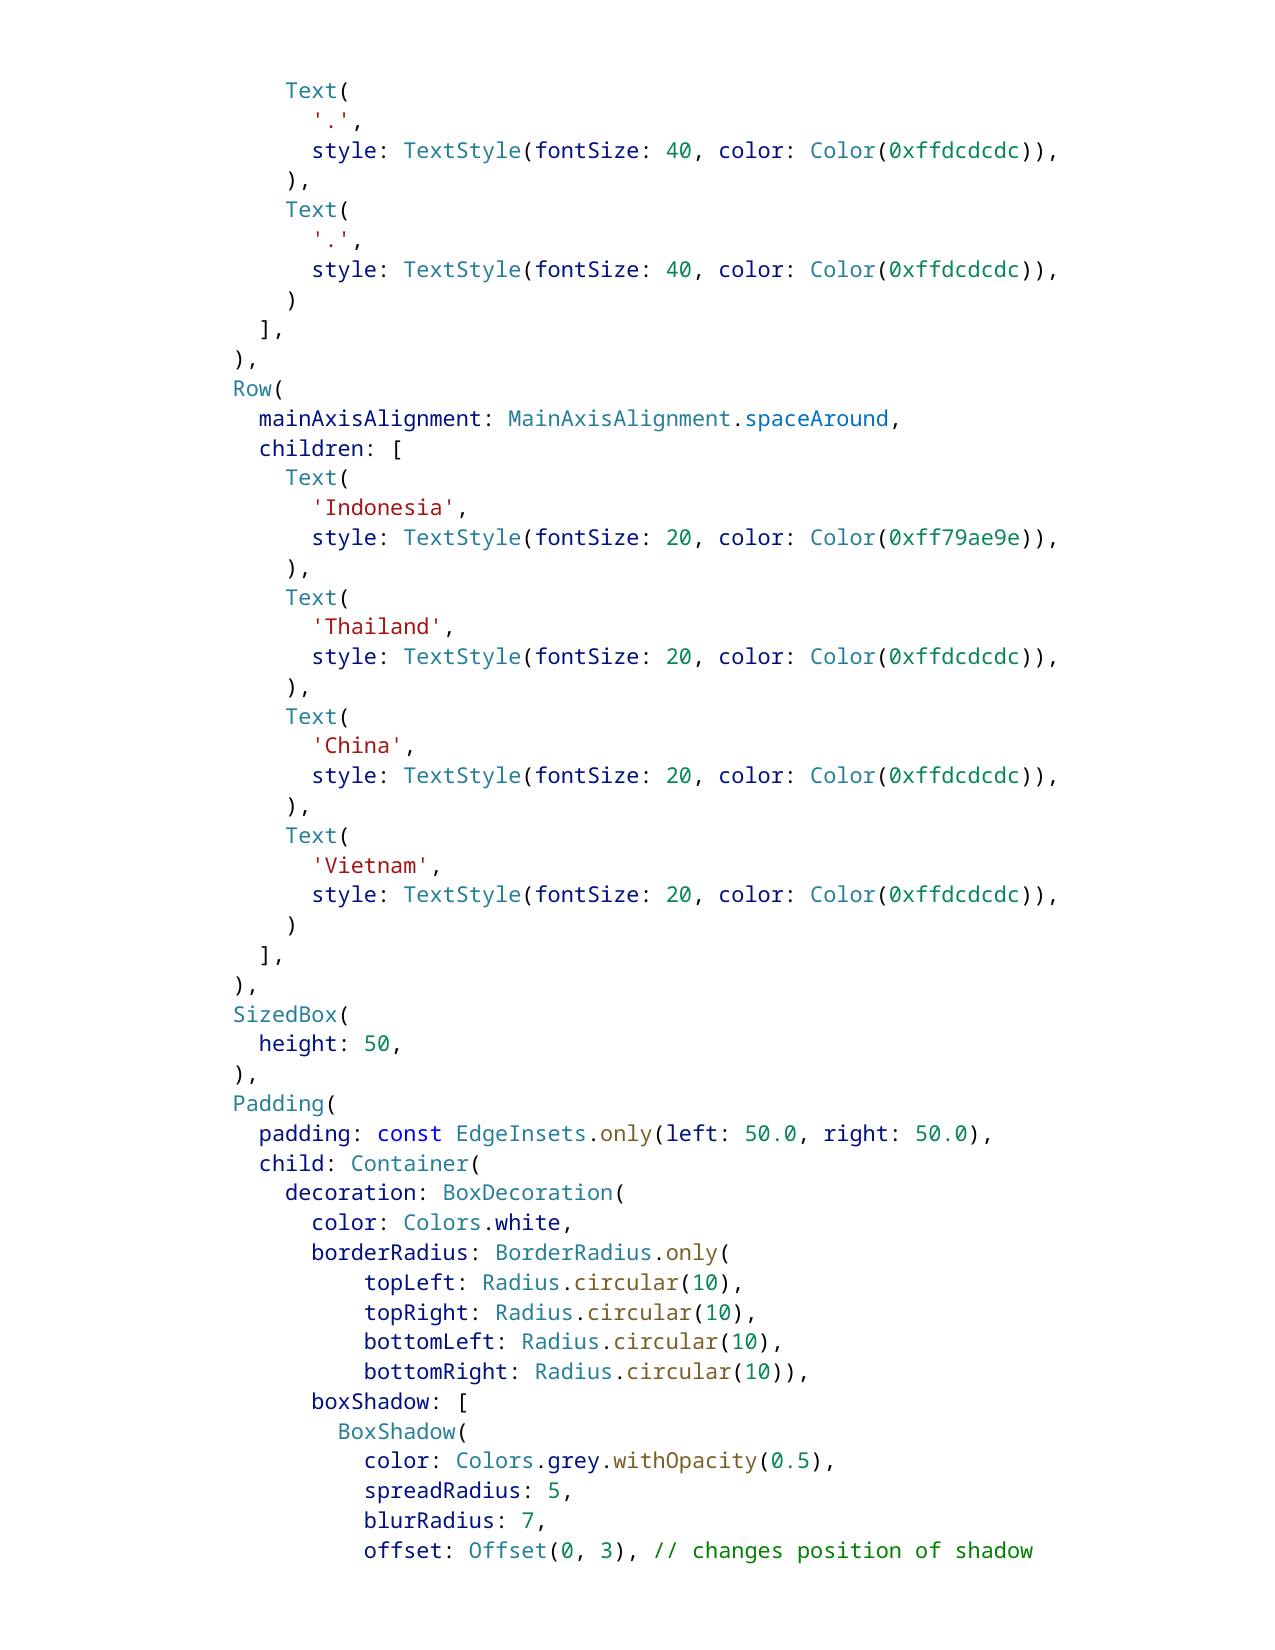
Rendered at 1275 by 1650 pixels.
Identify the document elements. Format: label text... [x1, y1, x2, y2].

text BoxShadow( [75, 1416, 1200, 1445]
text Text( [75, 462, 1200, 492]
text children: [ [75, 432, 1200, 462]
text Row( [75, 373, 1200, 403]
text Text( [75, 701, 1200, 730]
text '.', [75, 224, 1200, 254]
text ), [75, 1058, 1200, 1088]
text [75, 403, 1200, 432]
text style: TextStyle(fontSize: 20, color: Color(0xffdcdcdc)), [75, 879, 1200, 909]
text Text( [75, 820, 1200, 849]
text ), [75, 969, 1200, 998]
text Text( [75, 194, 1200, 224]
text topLeft: Radius.circular(10), [75, 1267, 1200, 1296]
text Text( [75, 581, 1200, 611]
text bottomRight: Radius.circular(10)), [75, 1356, 1200, 1386]
text ), [75, 164, 1200, 194]
text child: Container( [75, 1147, 1200, 1177]
text padding: const EdgeInsets.only(left: 50.0, right: 50.0), [75, 1118, 1200, 1147]
text style: TextStyle(fontSize: 20, color: Color(0xff79ae9e)), [75, 522, 1200, 552]
text blurRadius: 7, [75, 1505, 1200, 1535]
text '.', [75, 105, 1200, 134]
text 'Vietnam', [75, 849, 1200, 879]
text borderRadius: BorderRadius.only( [75, 1237, 1200, 1267]
text ), [75, 552, 1200, 581]
text style: TextStyle(fontSize: 20, color: Color(0xffdcdcdc)), [75, 641, 1200, 671]
text 'China', [75, 730, 1200, 760]
text topRight: Radius.circular(10), [75, 1296, 1200, 1326]
text style: TextStyle(fontSize: 20, color: Color(0xffdcdcdc)), [75, 760, 1200, 790]
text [75, 134, 1200, 164]
text ], [75, 313, 1200, 343]
text bottomLeft: Radius.circular(10), [75, 1326, 1200, 1356]
text Text( [75, 75, 1200, 105]
text color: Colors.white, [75, 1207, 1200, 1237]
text ) [75, 283, 1200, 313]
text offset: Offset(0, 3), // changes position of shadow [75, 1535, 1200, 1564]
text ), [75, 343, 1200, 373]
text spreadRadius: 5, [75, 1475, 1200, 1505]
text 'Indonesia', [75, 492, 1200, 522]
text ], [75, 939, 1200, 969]
text boxShadow: [ [75, 1386, 1200, 1416]
text ), [75, 790, 1200, 820]
text 'Thailand', [75, 611, 1200, 641]
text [75, 254, 1200, 283]
text ) [75, 909, 1200, 939]
text color: Colors.grey.withOpacity(0.5), [75, 1445, 1200, 1475]
text decoration: BoxDecoration( [75, 1177, 1200, 1207]
text Padding( [75, 1088, 1200, 1118]
text height: 50, [75, 1028, 1200, 1058]
text SizedBox( [75, 998, 1200, 1028]
text ), [75, 671, 1200, 701]
